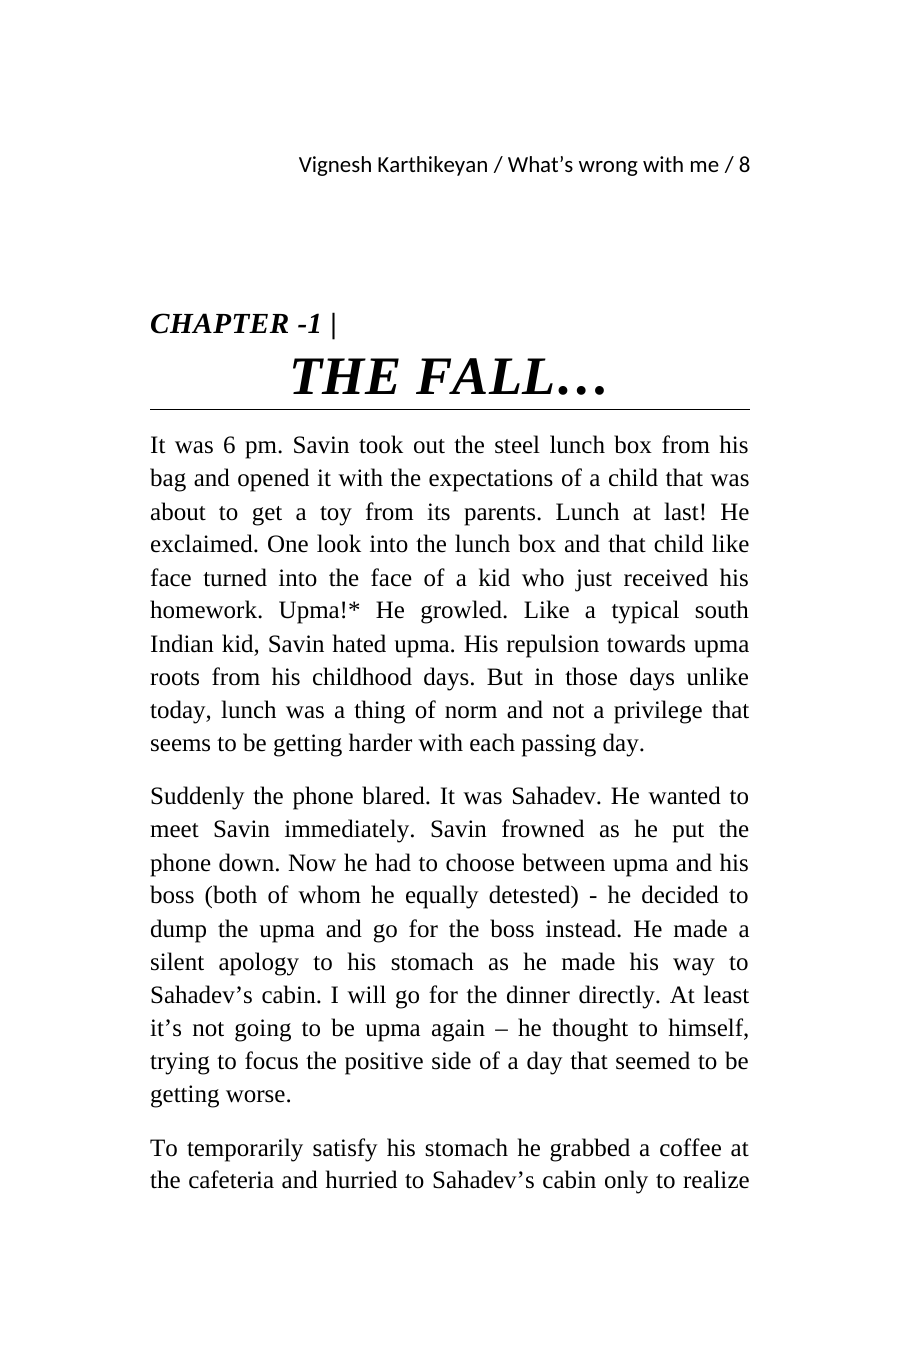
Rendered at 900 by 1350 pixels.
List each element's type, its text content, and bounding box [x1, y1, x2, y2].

title THE FALL… [150, 344, 750, 409]
text Suddenly the phone blared. It was Sahadev. He wanted to meet Savin immediately. Savin frowned as he put the phone down. Now he had to choose between upma and his boss (both of whom he equally detested) - he decided to dump the upma and go for the boss instead. He made a silent apology to his stomach as he made his way to Sahadev’s cabin. I will go for the dinner directly. At least it’s not going to be upma again – he thought to himself, trying to focus the positive side of a day that seemed to be getting worse. [150, 782, 750, 1107]
subtitle CHAPTER -1 | [150, 306, 750, 339]
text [150, 1133, 750, 1194]
text It was 6 pm. Savin took out the steel lunch box from his bag and opened it with the expectations of a child that was about to get a toy from its parents. Lunch at last! He exclaimed. One look into the lunch box and that child like face turned into the face of a kid who just received his homework. Upma!* He growled. Like a typical south Indian kid, Savin hated upma. His repulsion towards upma roots from his childhood days. But in those days unlike today, lunch was a thing of norm and not a privilege that seems to be getting harder with each passing day. [150, 431, 750, 756]
